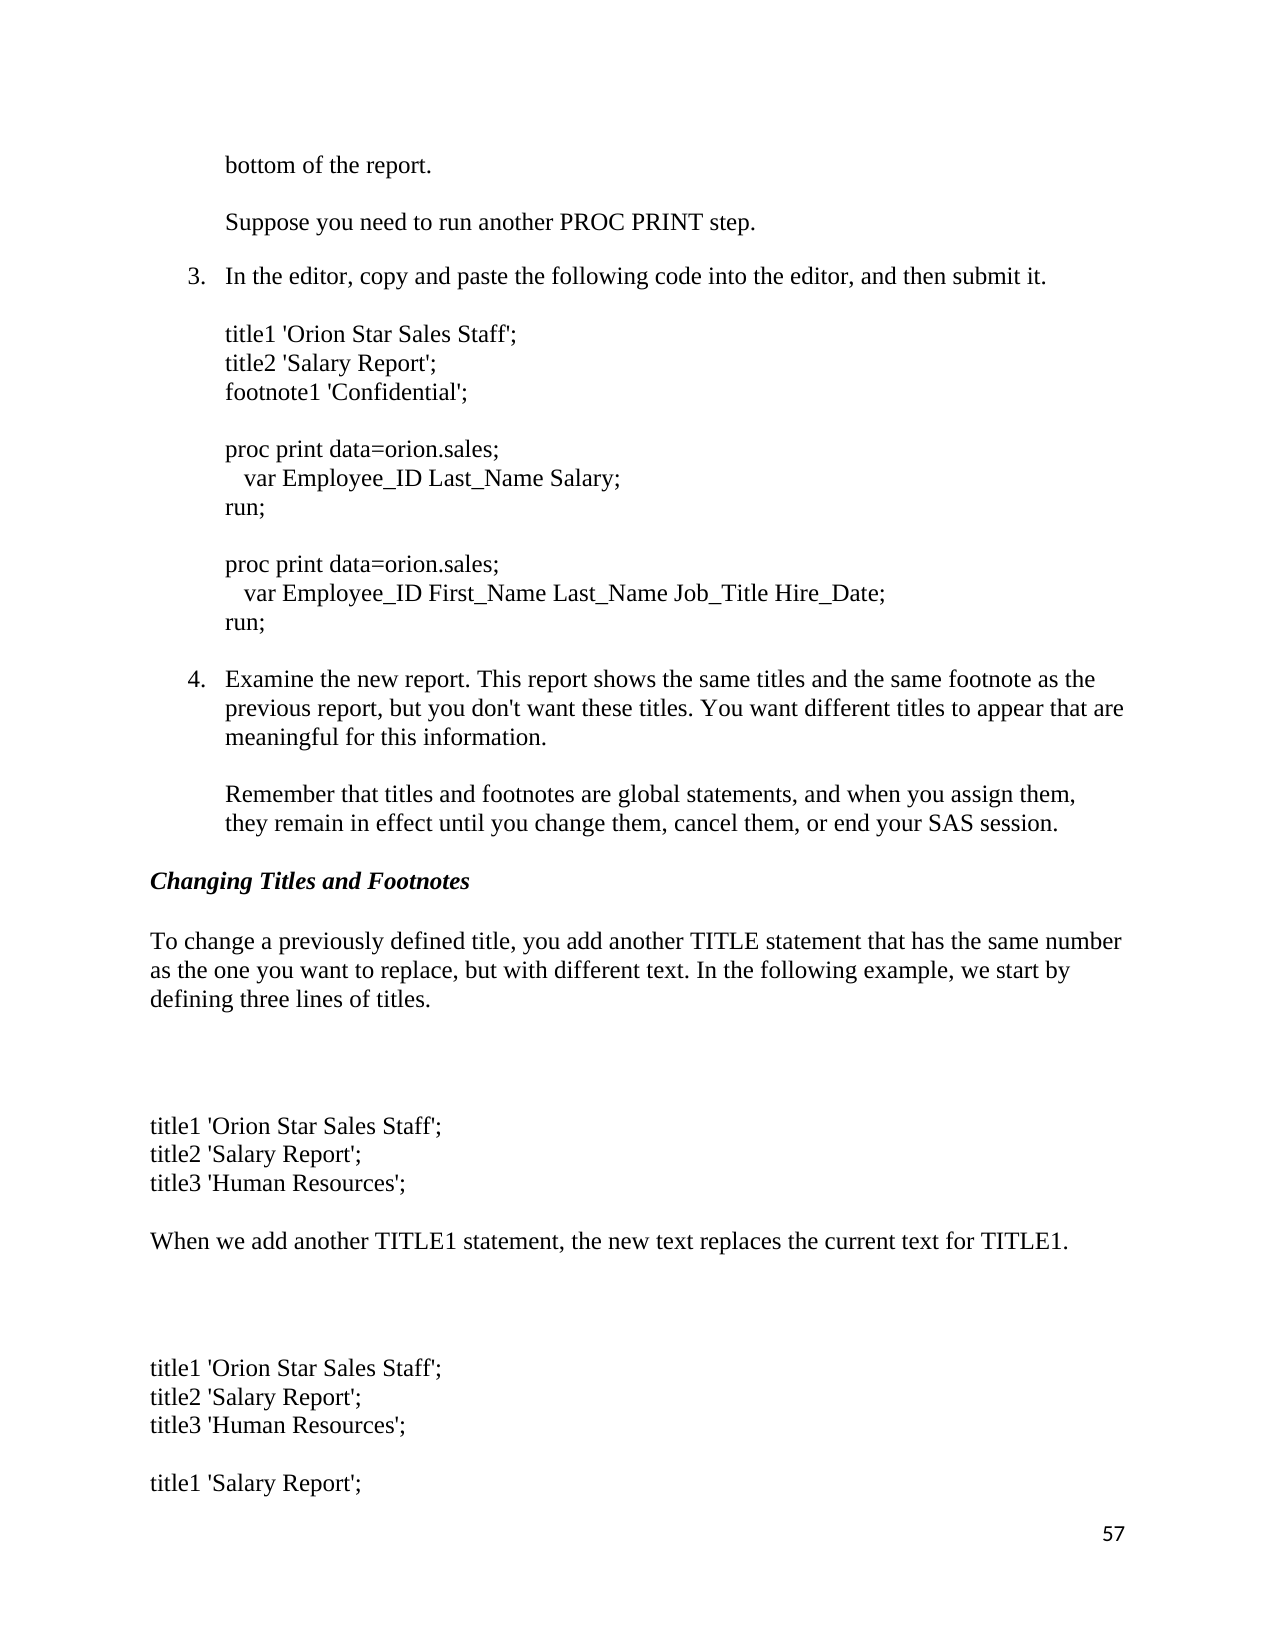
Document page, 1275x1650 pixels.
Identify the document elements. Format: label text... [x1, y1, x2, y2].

text To change a previously defined title, you add another TITLE statement that has the same number as the one you want to replace, but with different text. In the following example, we start by defining three lines of titles. [150, 926, 1125, 1013]
text var Employee_ID First_Name Last_Name Job_Title Hire_Date; [225, 578, 1125, 607]
text When we add another TITLE1 statement, the new text replaces the current text for TITLE1. [150, 1226, 1125, 1255]
text var Employee_ID Last_Name Salary; [225, 463, 1125, 492]
text footnote1 'Confidential'; [225, 377, 1125, 405]
text run; [225, 607, 1125, 635]
text title2 'Salary Report'; [150, 1139, 1125, 1168]
text title1 'Orion Star Sales Staff'; [150, 1353, 1125, 1382]
text proc print data=orion.sales; [225, 549, 1125, 578]
text title3 'Human Resources'; [150, 1168, 1125, 1197]
text title3 'Human Resources'; [150, 1411, 1125, 1439]
text run; [225, 492, 1125, 520]
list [187, 150, 1125, 236]
text title2 'Salary Report'; [150, 1382, 1125, 1411]
subtitle Changing Titles and Footnotes [150, 866, 1125, 895]
text title2 'Salary Report'; [225, 348, 1125, 377]
list In the editor, copy and paste the following code into the editor, and then submit it. [187, 261, 1125, 290]
text title1 'Salary Report'; [150, 1468, 1125, 1497]
list Examine the new report. This report shows the same titles and the same footnote as the previous report, but you don't want these titles. You want different titles to appear that are meaningful for this information. Remember that titles and footnotes are global statements, and when you assign them, they remain in effect until you change them, cancel them, or end your SAS session. [187, 664, 1125, 837]
text title1 'Orion Star Sales Staff'; [150, 1111, 1125, 1139]
text title1 'Orion Star Sales Staff'; [225, 319, 1125, 348]
text proc print data=orion.sales; [225, 434, 1125, 463]
